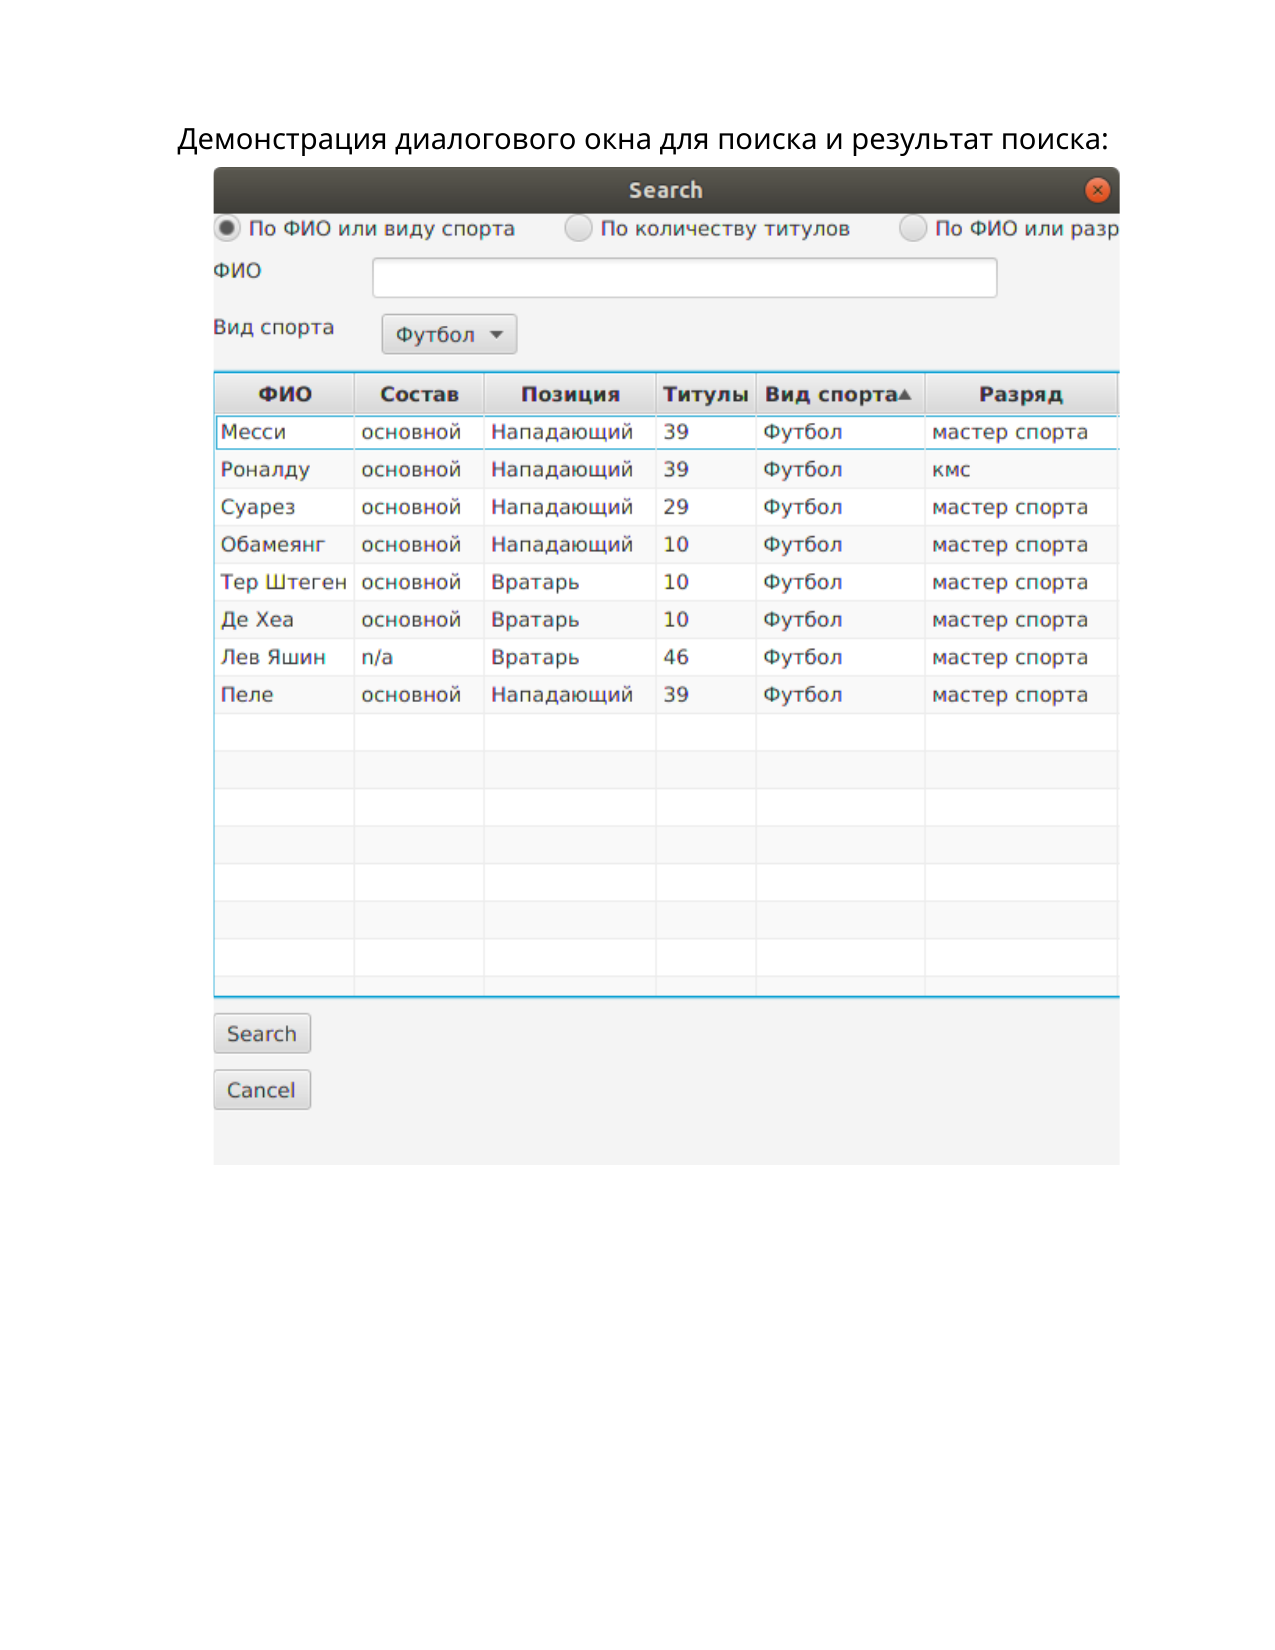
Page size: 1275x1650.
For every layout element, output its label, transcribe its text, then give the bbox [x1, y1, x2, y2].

picture [213, 998, 1120, 1165]
picture [213, 374, 1120, 995]
text Демонстрация диалогового окна для поиска и результат поиска: [177, 118, 1186, 158]
picture [213, 167, 1120, 371]
